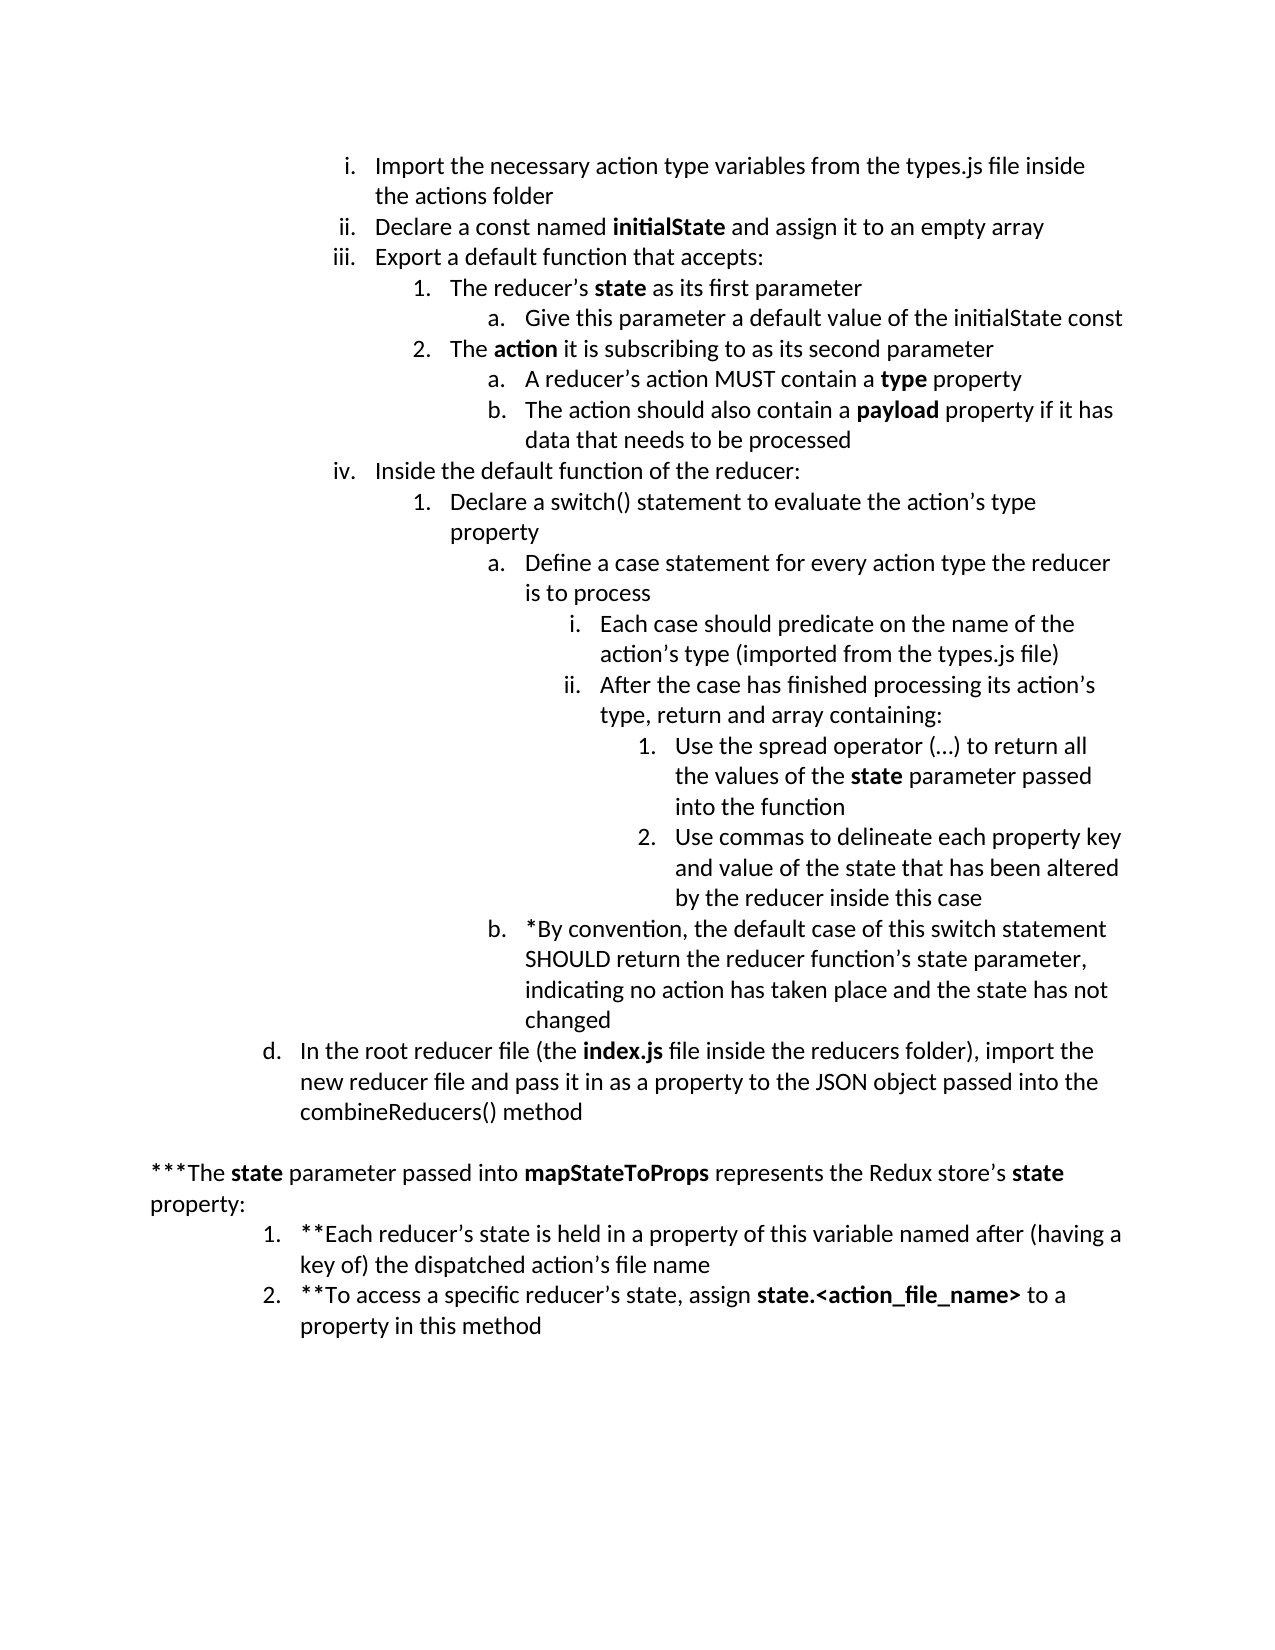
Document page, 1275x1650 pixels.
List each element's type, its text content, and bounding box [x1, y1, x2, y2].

list Give this parameter a default value of the initialState const [487, 303, 1125, 333]
list Export a default function that accepts: [356, 242, 1125, 272]
list Use commas to delineate each property key and value of the state that has been altered by the reducer inside this case [637, 821, 1125, 913]
text ***The state parameter passed into mapStateToProps represents the Redux store’s state property: [150, 1157, 1125, 1218]
list Define a case statement for every action type the reducer is to process [487, 547, 1125, 608]
list The action should also contain a payload property if it has data that needs to be processed [487, 394, 1125, 455]
list A reducer’s action MUST contain a type property [487, 364, 1125, 394]
list Inside the default function of the reducer: [356, 455, 1125, 486]
list The action it is subscribing to as its second parameter [412, 333, 1125, 364]
list In the root reducer file (the index.js file inside the reducers folder), import the new reducer file and pass it in as a property to the JSON object passed into the combineReducers() method [262, 1035, 1125, 1127]
list Use the spread operator (…) to return all the values of the state parameter passed into the function [637, 730, 1125, 821]
list Declare a const named initialState and assign it to an empty array [356, 211, 1125, 242]
list Declare a switch() statement to evaluate the action’s type property [412, 486, 1125, 547]
list The reducer’s state as its first parameter [412, 272, 1125, 303]
list Import the necessary action type variables from the types.js file inside the actions folder [356, 150, 1125, 211]
list Each case should predicate on the name of the action’s type (imported from the types.js file) [581, 608, 1125, 669]
list After the case has finished processing its action’s type, return and array containing: [581, 669, 1125, 730]
list **Each reducer’s state is held in a property of this variable named after (having a key of) the dispatched action’s file name [262, 1218, 1125, 1279]
list *By convention, the default case of this switch statement SHOULD return the reducer function’s state parameter, indicating no action has taken place and the state has not changed [487, 913, 1125, 1035]
list **To access a specific reducer’s state, assign state.<action_file_name> to a property in this method [262, 1279, 1125, 1340]
